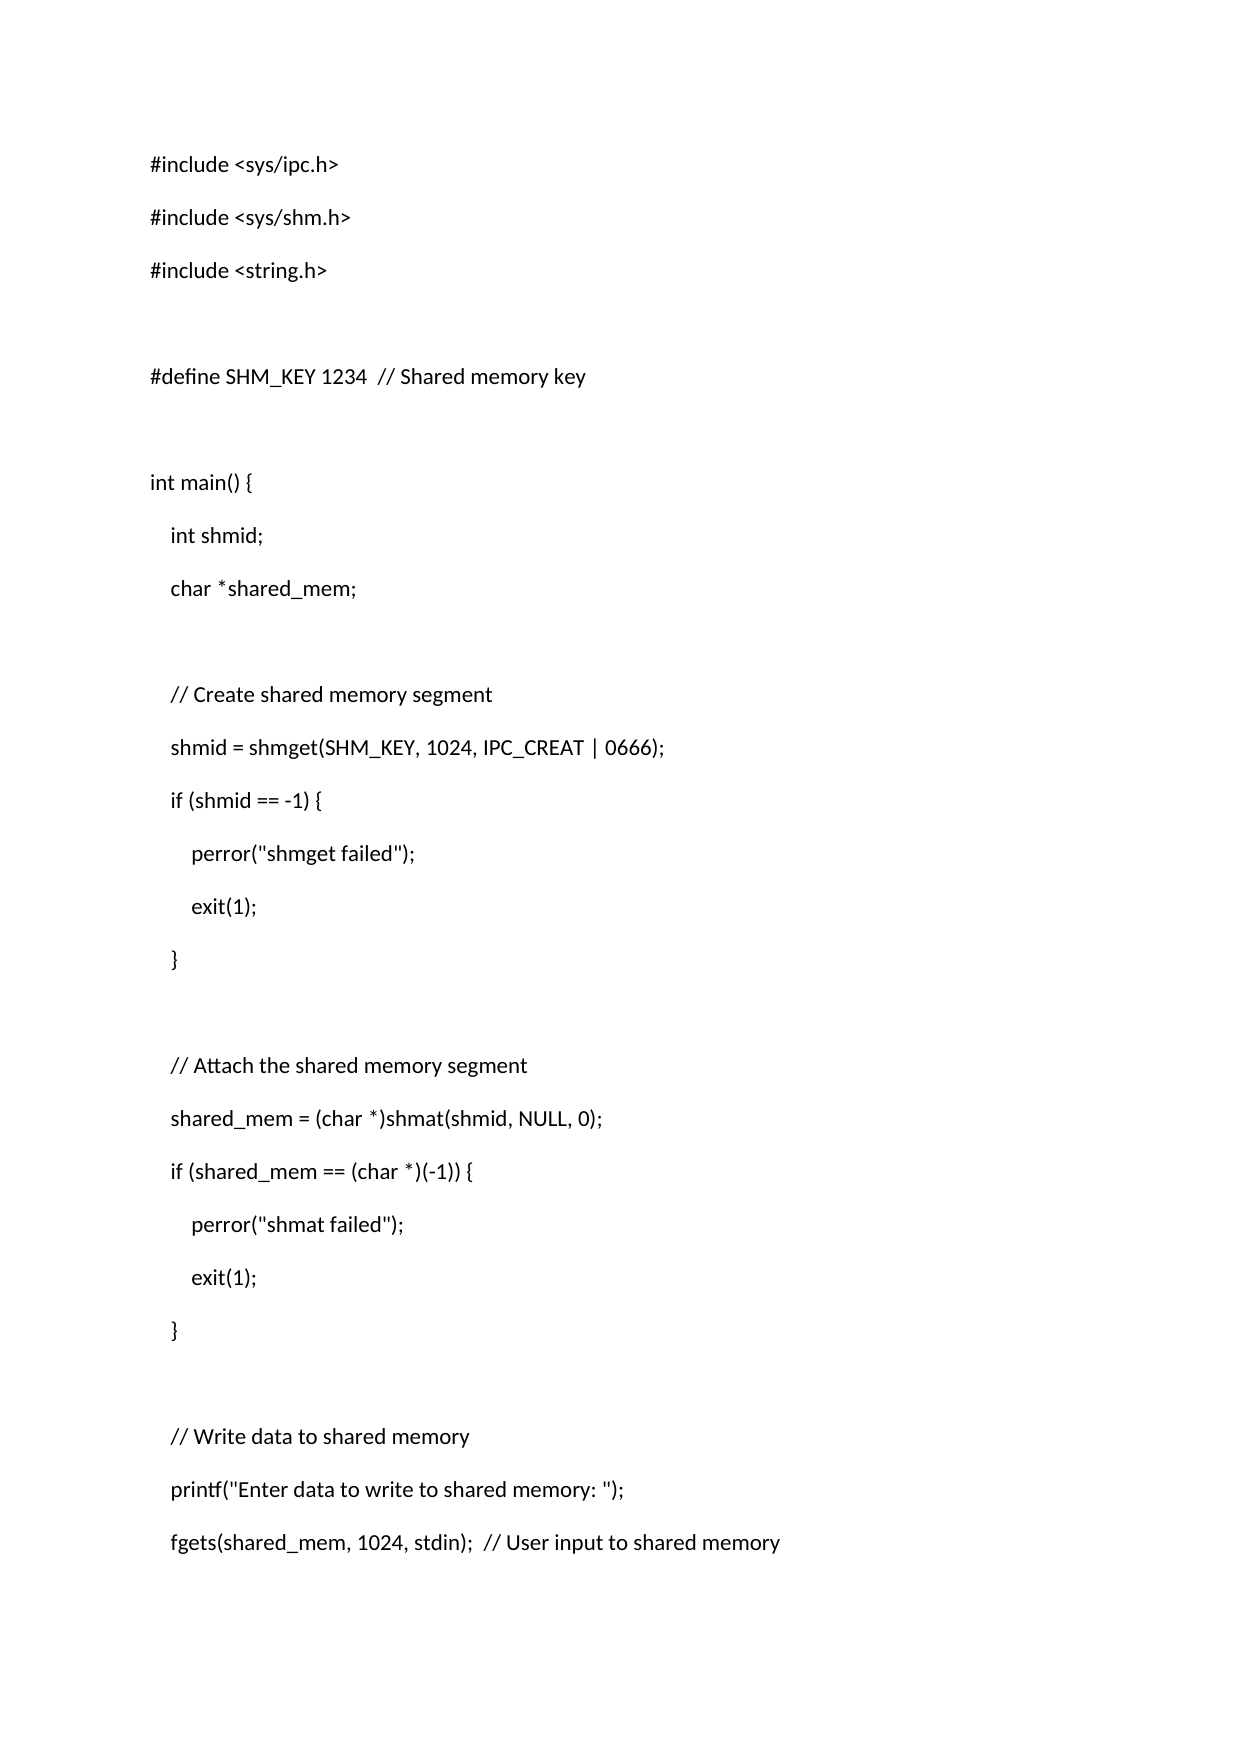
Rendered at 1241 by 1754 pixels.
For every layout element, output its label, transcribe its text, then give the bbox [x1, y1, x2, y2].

text perror("shmat failed"); [150, 1210, 1090, 1238]
text int shmid; [150, 521, 1090, 549]
text #include <string.h> [150, 256, 1090, 284]
text #define SHM_KEY 1234 // Shared memory key [150, 362, 1090, 390]
text printf("Enter data to write to shared memory: "); [150, 1476, 1090, 1503]
text #include <sys/ipc.h> [150, 150, 1090, 178]
text #include <sys/shm.h> [150, 203, 1090, 231]
text char *shared_mem; [150, 574, 1090, 602]
text // Create shared memory segment [150, 680, 1090, 708]
text fgets(shared_mem, 1024, stdin); // User input to shared memory [150, 1528, 1090, 1557]
text } [150, 1316, 1090, 1344]
text shared_mem = (char *)shmat(shmid, NULL, 0); [150, 1104, 1090, 1132]
text // Write data to shared memory [150, 1422, 1090, 1451]
text if (shared_mem == (char *)(-1)) { [150, 1157, 1090, 1185]
text if (shmid == -1) { [150, 786, 1090, 814]
text int main() { [150, 468, 1090, 496]
text exit(1); [150, 1263, 1090, 1291]
text exit(1); [150, 892, 1090, 920]
text perror("shmget failed"); [150, 839, 1090, 867]
text } [150, 945, 1090, 973]
text // Attach the shared memory segment [150, 1051, 1090, 1079]
text shmid = shmget(SHM_KEY, 1024, IPC_CREAT | 0666); [150, 733, 1090, 761]
